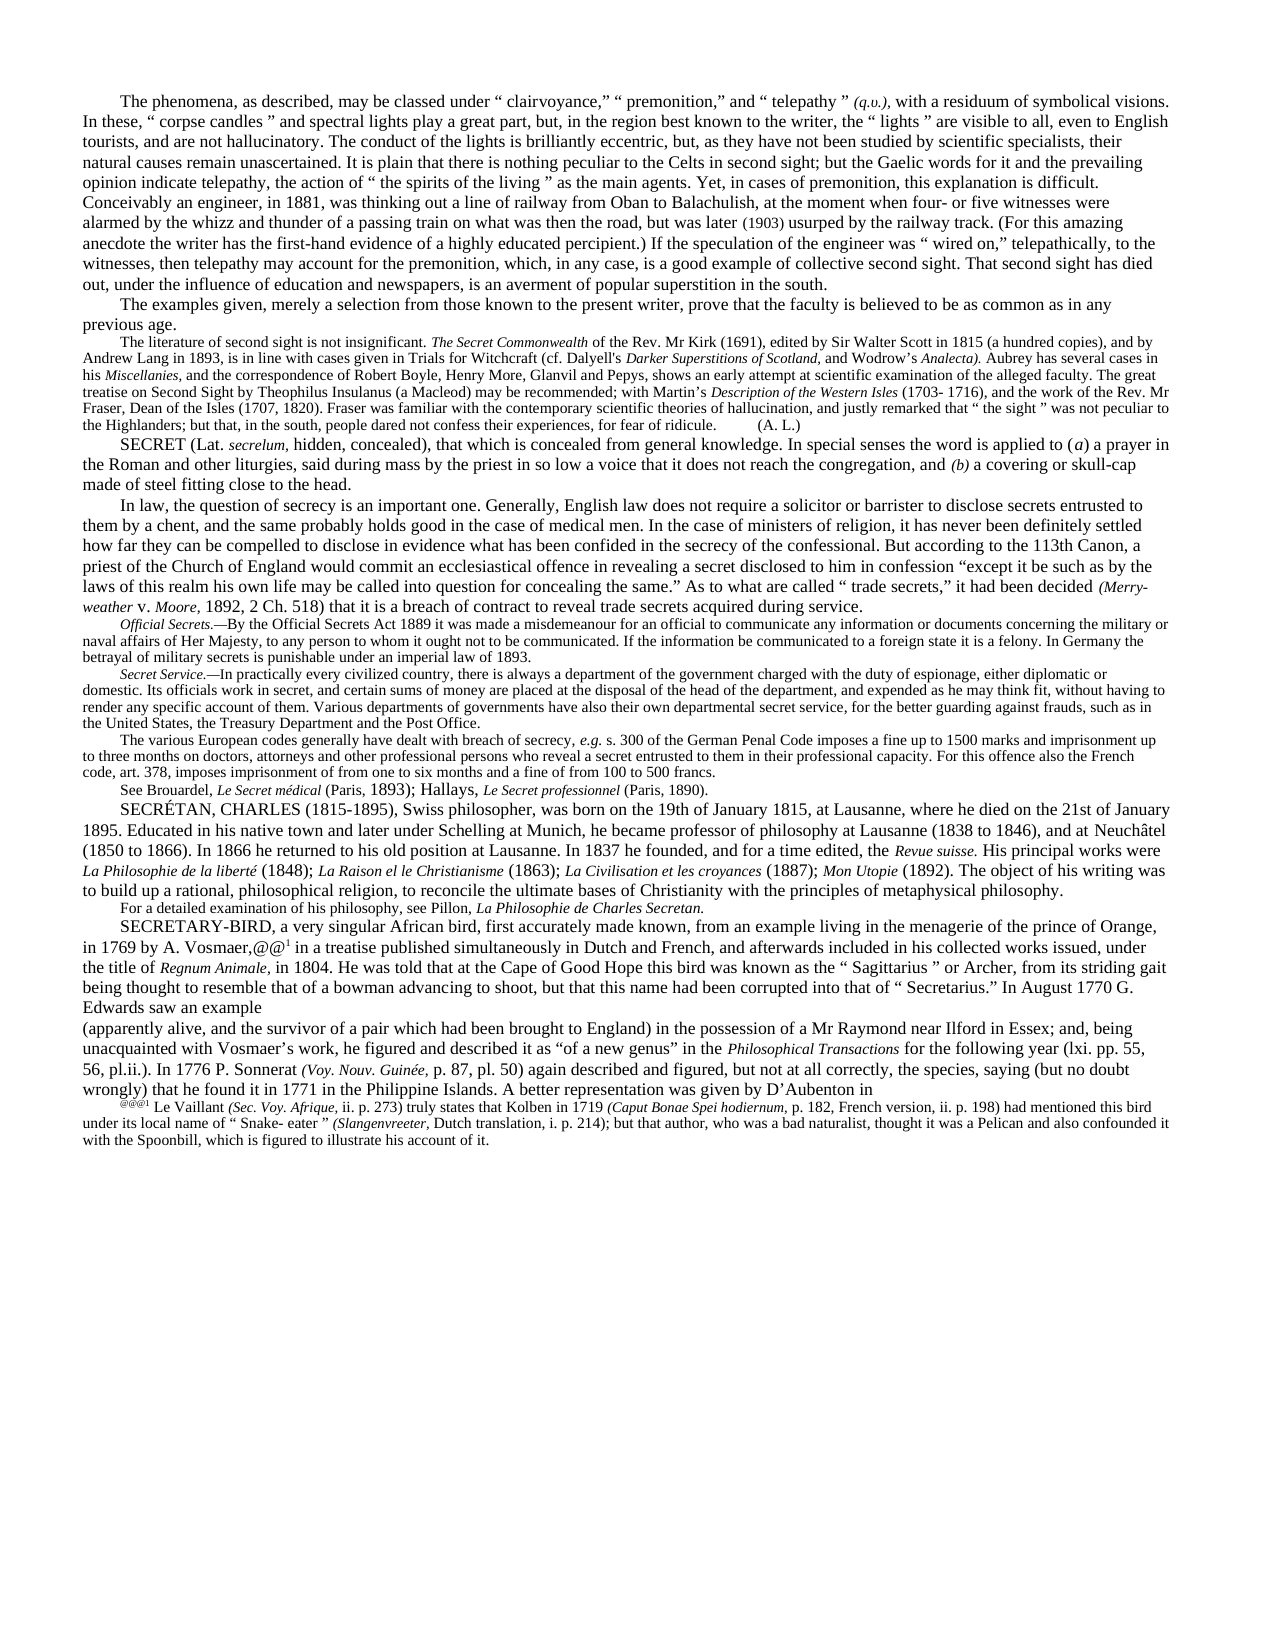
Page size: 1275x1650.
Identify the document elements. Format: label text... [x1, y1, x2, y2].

text @@@1 Le Vaillant (Sec. Voy. Afrique, ii. p. 273) truly states that Kolben in 1719 (Caput Bonae Spei hodiernum, p. 182, French version, ii. p. 198) had mentioned this bird under its local name of “ Snake- eater ” (Slangenvreeter, Dutch translation, i. p. 214); but that author, who was a bad naturalist, thought it was a Pelican and also confounded it with the Spoonbill, which is figured to illustrate his account of it. [82, 1099, 1171, 1148]
text SECRÉTAN, CHARLES (1815-1895), Swiss philosopher, was born on the 19th of January 1815, at Lausanne, where he died on the 21st of January 1895. Educated in his native town and later under Schelling at Munich, he became professor of philosophy at Lausanne (1838 to 1846), and at Neuchâtel (1850 to 1866). In 1866 he returned to his old position at Lausanne. In 1837 he founded, and for a time edited, the Revue suisse. His principal works were La Philosophie de la liberté (1848); La Raison el le Christianisme (1863); La Civilisation et les croyances (1887); Mon Utopie (1892). The object of his writing was to build up a rational, philosophical religion, to reconcile the ultimate bases of Christianity with the principles of metaphysical philosophy. [82, 799, 1171, 901]
text SECRET (Lat. secrelum, hidden, concealed), that which is concealed from general knowledge. In special senses the word is applied to (a) a prayer in the Roman and other liturgies, said during mass by the priest in so low a voice that it does not reach the congregation, and (b) a covering or skull-cap made of steel fitting close to the head. [82, 433, 1171, 494]
text In law, the question of secrecy is an important one. Generally, English law does not require a solicitor or barrister to disclose secrets entrusted to them by a chent, and the same probably holds good in the case of medical men. In the case of ministers of religion, it has never been definitely settled how far they can be compelled to disclose in evidence what has been confided in the secrecy of the confessional. But according to the 113th Canon, a priest of the Church of England would commit an ecclesiastical offence in revealing a secret disclosed to him in confession “except it be such as by the laws of this realm his own life may be called into question for concealing the same.” As to what are called “ trade secrets,” it had been decided (Merry- weather v. Moore, 1892, 2 Ch. 518) that it is a breach of contract to reveal trade secrets acquired during service. [82, 494, 1171, 616]
text The examples given, merely a selection from those known to the present writer, prove that the faculty is believed to be as common as in any previous age. [82, 294, 1171, 334]
text SECRETARY-BIRD, a very singular African bird, first accurately made known, from an example living in the menagerie of the prince of Orange, in 1769 by A. Vosmaer,@@1 in a treatise published simultaneously in Dutch and French, and afterwards included in his collected works issued, under the title of Regnum Animale, in 1804. He was told that at the Cape of Good Hope this bird was known as the “ Sagittarius ” or Archer, from its striding gait being thought to resemble that of a bowman advancing to shoot, but that this name had been corrupted into that of “ Secretarius.” In August 1770 G. Edwards saw an example [82, 916, 1171, 1018]
text Secret Service.—In practically every civilized country, there is always a department of the government charged with the duty of espionage, either diplomatic or domestic. Its officials work in secret, and certain sums of money are placed at the disposal of the head of the department, and expended as he may think fit, without having to render any specific account of them. Various departments of governments have also their own departmental secret service, for the better guarding against frauds, such as in the United States, the Treasury Department and the Post Office. [82, 666, 1171, 732]
text See Brouardel, Le Secret médical (Paris, 1893); Hallays, Le Secret professionnel (Paris, 1890). [82, 780, 1171, 799]
text (apparently alive, and the survivor of a pair which had been brought to England) in the possession of a Mr Raymond near Ilford in Essex; and, being unacquainted with Vosmaer’s work, he figured and described it as “of a new genus” in the Philosophical Transactions for the following year (lxi. pp. 55, 56, pl.ii.). In 1776 P. Sonnerat (Voy. Nouv. Guinée, p. 87, pl. 50) again described and figured, but not at all correctly, the species, saying (but no doubt wrongly) that he found it in 1771 in the Philippine Islands. A better representation was given by D’Aubenton in [82, 1018, 1171, 1099]
text Official Secrets.—By the Official Secrets Act 1889 it was made a misdemeanour for an official to communicate any information or documents concerning the military or naval affairs of Her Majesty, to any person to whom it ought not to be communicated. If the information be communicated to a foreign state it is a felony. In Germany the betrayal of military secrets is punishable under an imperial law of 1893. [82, 616, 1171, 666]
text For a detailed examination of his philosophy, see Pillon, La Philosophie de Charles Secretan. [82, 901, 1171, 916]
text The various European codes generally have dealt with breach of secrecy, e.g. s. 300 of the German Penal Code imposes a fine up to 1500 marks and imprisonment up to three months on doctors, attorneys and other professional persons who reveal a secret entrusted to them in their professional capacity. For this offence also the French code, art. 378, imposes imprisonment of from one to six months and a fine of from 100 to 500 francs. [82, 732, 1171, 780]
text The phenomena, as described, may be classed under “ clairvoyance,” “ premonition,” and “ telepathy ” (q.υ.), with a residuum of symbolical visions. In these, “ corpse candles ” and spectral lights play a great part, but, in the region best known to the writer, the “ lights ” are visible to all, even to English tourists, and are not hallucinatory. The conduct of the lights is brilliantly eccentric, but, as they have not been studied by scientific specialists, their natural causes remain unascertained. It is plain that there is nothing peculiar to the Celts in second sight; but the Gaelic words for it and the prevailing opinion indicate telepathy, the action of “ the spirits of the living ” as the main agents. Yet, in cases of premonition, this explanation is difficult. Conceivably an engineer, in 1881, was thinking out a line of railway from Oban to Balachulish, at the moment when four- or five witnesses were alarmed by the whizz and thunder of a passing train on what was then the road, but was later (1903) usurped by the railway track. (For this amazing anecdote the writer has the first-hand evidence of a highly educated percipient.) If the speculation of the engineer was “ wired on,” telepathically, to the witnesses, then telepathy may account for the premonition, which, in any case, is a good example of collective second sight. That second sight has died out, under the influence of education and newspapers, is an averment of popular superstition in the south. [82, 91, 1171, 294]
text The literature of second sight is not insignificant. The Secret Commonwealth of the Rev. Mr Kirk (1691), edited by Sir Walter Scott in 1815 (a hundred copies), and by Andrew Lang in 1893, is in line with cases given in Trials for Witchcraft (cf. Dalyell's Darker Superstitions of Scotland, and Wodrow’s Analecta). Aubrey has several cases in his Miscellanies, and the correspondence of Robert Boyle, Henry More, Glanvil and Pepys, shows an early attempt at scientific examination of the alleged faculty. The great treatise on Second Sight by Theophilus Insulanus (a Macleod) may be recommended; with Martin’s Description of the Western Isles (1703- 1716), and the work of the Rev. Mr Fraser, Dean of the Isles (1707, 1820). Fraser was familiar with the contemporary scientific theories of hallucination, and justly remarked that “ the sight ” was not peculiar to the Highlanders; but that, in the south, people dared not confess their experiences, for fear of ridicule. (A. L.) [82, 334, 1171, 433]
